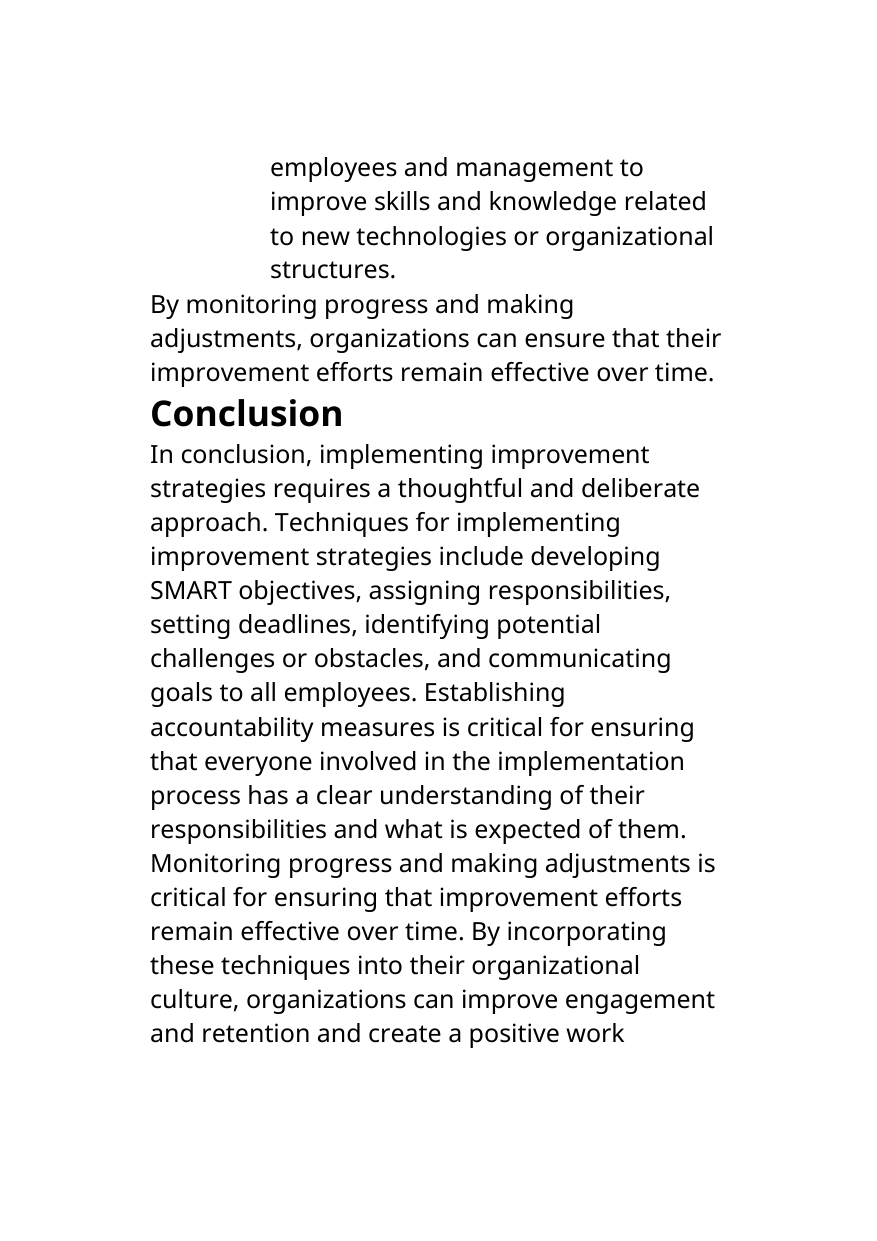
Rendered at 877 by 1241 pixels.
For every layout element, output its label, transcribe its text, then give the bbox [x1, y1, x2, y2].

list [232, 150, 727, 286]
subtitle Conclusion [150, 388, 727, 437]
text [150, 437, 727, 1050]
text By monitoring progress and making adjustments, organizations can ensure that their improvement efforts remain effective over time. [150, 286, 727, 388]
